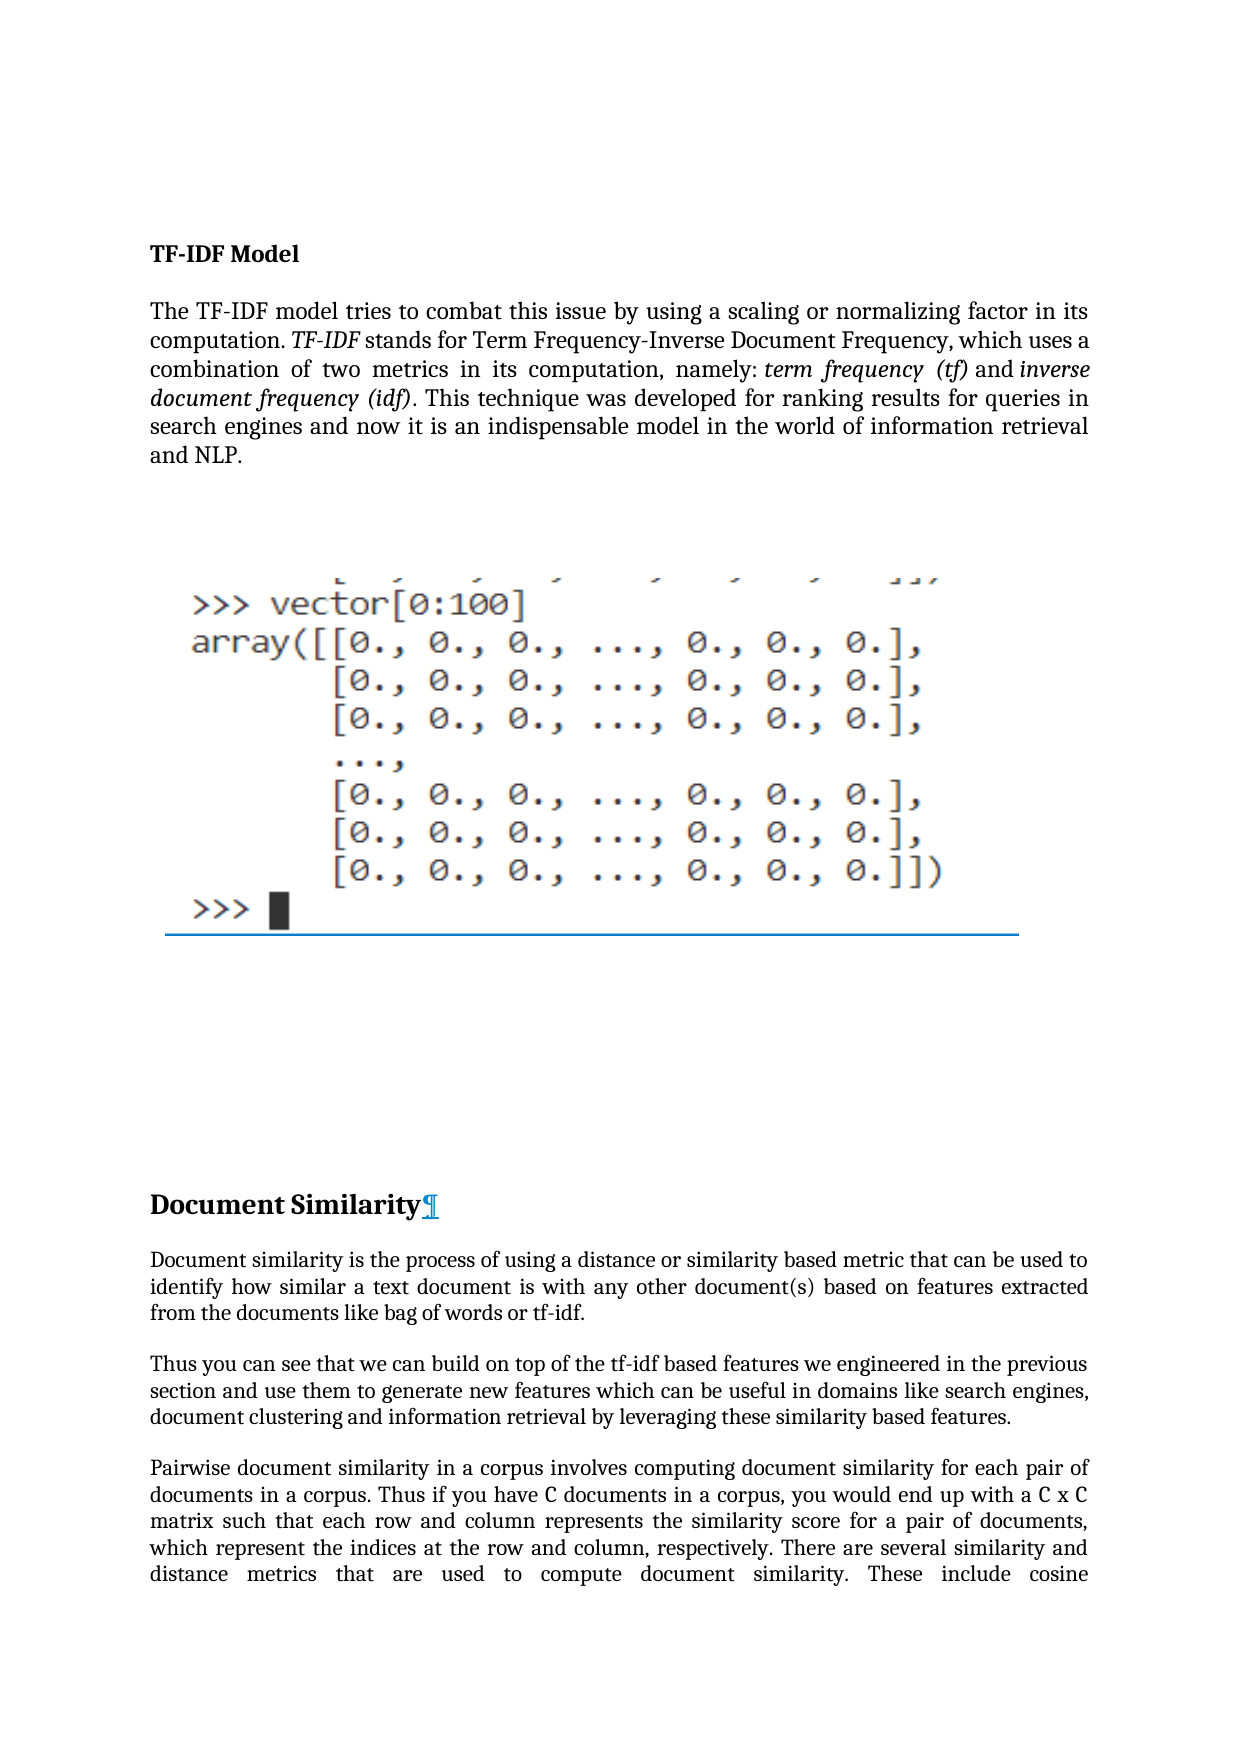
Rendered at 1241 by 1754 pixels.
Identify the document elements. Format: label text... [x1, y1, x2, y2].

text Document similarity is the process of using a distance or similarity based metric that can be used to identify how similar a text document is with any other document(s) based on features extracted from the documents like bag of words or tf-idf. [150, 1247, 1090, 1326]
text The TF-IDF model tries to combat this issue by using a scaling or normalizing factor in its computation. TF-IDF stands for Term Frequency-Inverse Document Frequency, which uses a combination of two metrics in its computation, namely: term frequency (tf) and inverse document frequency (idf). This technique was developed for ranking results for queries in search engines and now it is an indispensable model in the world of information retrieval and NLP. [150, 297, 1090, 470]
subtitle Document Similarity¶ [150, 1188, 1090, 1222]
picture [165, 578, 1019, 936]
text TF-IDF Model [150, 240, 1090, 268]
text Thus you can see that we can build on top of the tf-idf based features we engineered in the previous section and use them to generate new features which can be useful in domains like search engines, document clustering and information retrieval by leveraging these similarity based features. [150, 1351, 1090, 1430]
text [150, 1455, 1090, 1587]
